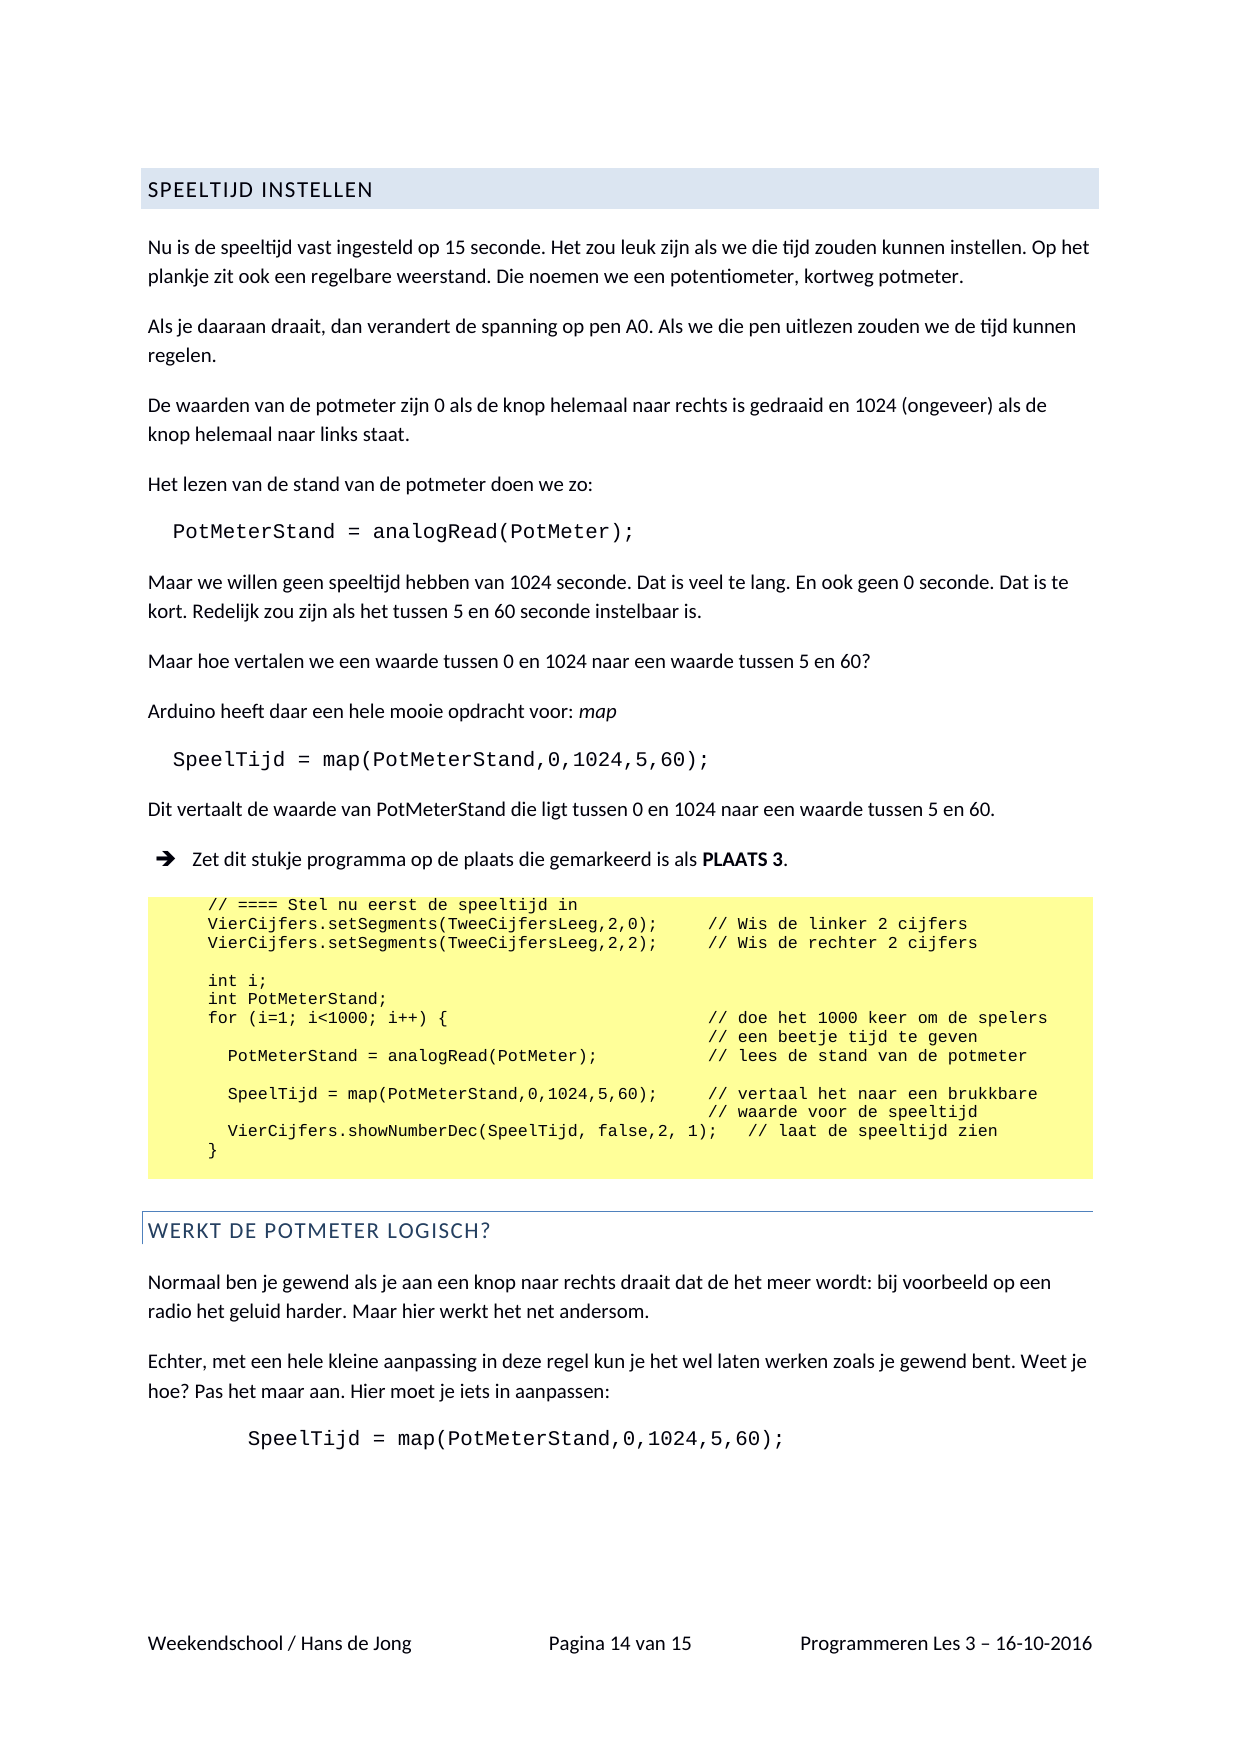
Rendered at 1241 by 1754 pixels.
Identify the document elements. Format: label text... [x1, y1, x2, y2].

text PotMeterStand = analogRead(PotMeter); // lees de stand van de potmeter [148, 1047, 1093, 1066]
text Maar hoe vertalen we een waarde tussen 0 en 1024 naar een waarde tussen 5 en 60? [148, 649, 1093, 674]
text Als je daaraan draait, dan verandert de spanning op pen A0. Als we die pen uitlezen zouden we de tijd kunnen regelen. [148, 313, 1093, 368]
text // een beetje tijd te geven [148, 1029, 1093, 1047]
text Het lezen van de stand van de potmeter doen we zo: [148, 471, 1093, 497]
text SpeelTijd = map(PotMeterStand,0,1024,5,60); [148, 1428, 1093, 1451]
text } [148, 1142, 1093, 1161]
text VierCijfers.showNumberDec(SpeelTijd, false,2, 1); // laat de speeltijd zien [148, 1123, 1093, 1142]
text Arduino heeft daar een hele mooie opdracht voor: map [148, 699, 1093, 724]
text Nu is de speeltijd vast ingesteld op 15 seconde. Het zou leuk zijn als we die tijd zouden kunnen instellen. Op het plankje zit ook een regelbare weerstand. Die noemen we een potentiometer, kortweg potmeter. [148, 234, 1093, 288]
text Normaal ben je gewend als je aan een knop naar rechts draait dat de het meer wordt: bij voorbeeld op een radio het geluid harder. Maar hier werkt het net andersom. [148, 1269, 1093, 1324]
text // waarde voor de speeltijd [148, 1104, 1093, 1123]
text De waarden van de potmeter zijn 0 als de knop helemaal naar rechts is gedraaid en 1024 (ongeveer) als de knop helemaal naar links staat. [148, 392, 1093, 447]
subtitle Werkt de potmeter logisch? [143, 1212, 1093, 1244]
text VierCijfers.setSegments(TweeCijfersLeeg,2,2); // Wis de rechter 2 cijfers [148, 934, 1093, 953]
text Dit vertaalt de waarde van PotMeterStand die ligt tussen 0 en 1024 naar een waarde tussen 5 en 60. [148, 797, 1093, 822]
text Maar we willen geen speeltijd hebben van 1024 seconde. Dat is veel te lang. En ook geen 0 seconde. Dat is te kort. Redelijk zou zijn als het tussen 5 en 60 seconde instelbaar is. [148, 569, 1093, 624]
text Echter, met een hele kleine aanpassing in deze regel kun je het wel laten werken zoals je gewend bent. Weet je hoe? Pas het maar aan. Hier moet je iets in aanpassen: [148, 1349, 1093, 1403]
text int PotMeterStand; [148, 991, 1093, 1010]
subtitle Speeltijd instellen [148, 175, 1093, 203]
text SpeelTijd = map(PotMeterStand,0,1024,5,60); [148, 749, 1093, 772]
text SpeelTijd = map(PotMeterStand,0,1024,5,60); // vertaal het naar een brukkbare [148, 1085, 1093, 1104]
text int i; [148, 972, 1093, 991]
text PotMeterStand = analogRead(PotMeter); [148, 521, 1093, 545]
list Zet dit stukje programma op de plaats die gemarkeerd is als PLAATS 3. [154, 847, 1093, 872]
text for (i=1; i<1000; i++) { // doe het 1000 keer om de spelers [148, 1010, 1093, 1029]
text VierCijfers.setSegments(TweeCijfersLeeg,2,0); // Wis de linker 2 cijfers [148, 916, 1093, 934]
text // ==== Stel nu eerst de speeltijd in [148, 897, 1093, 916]
